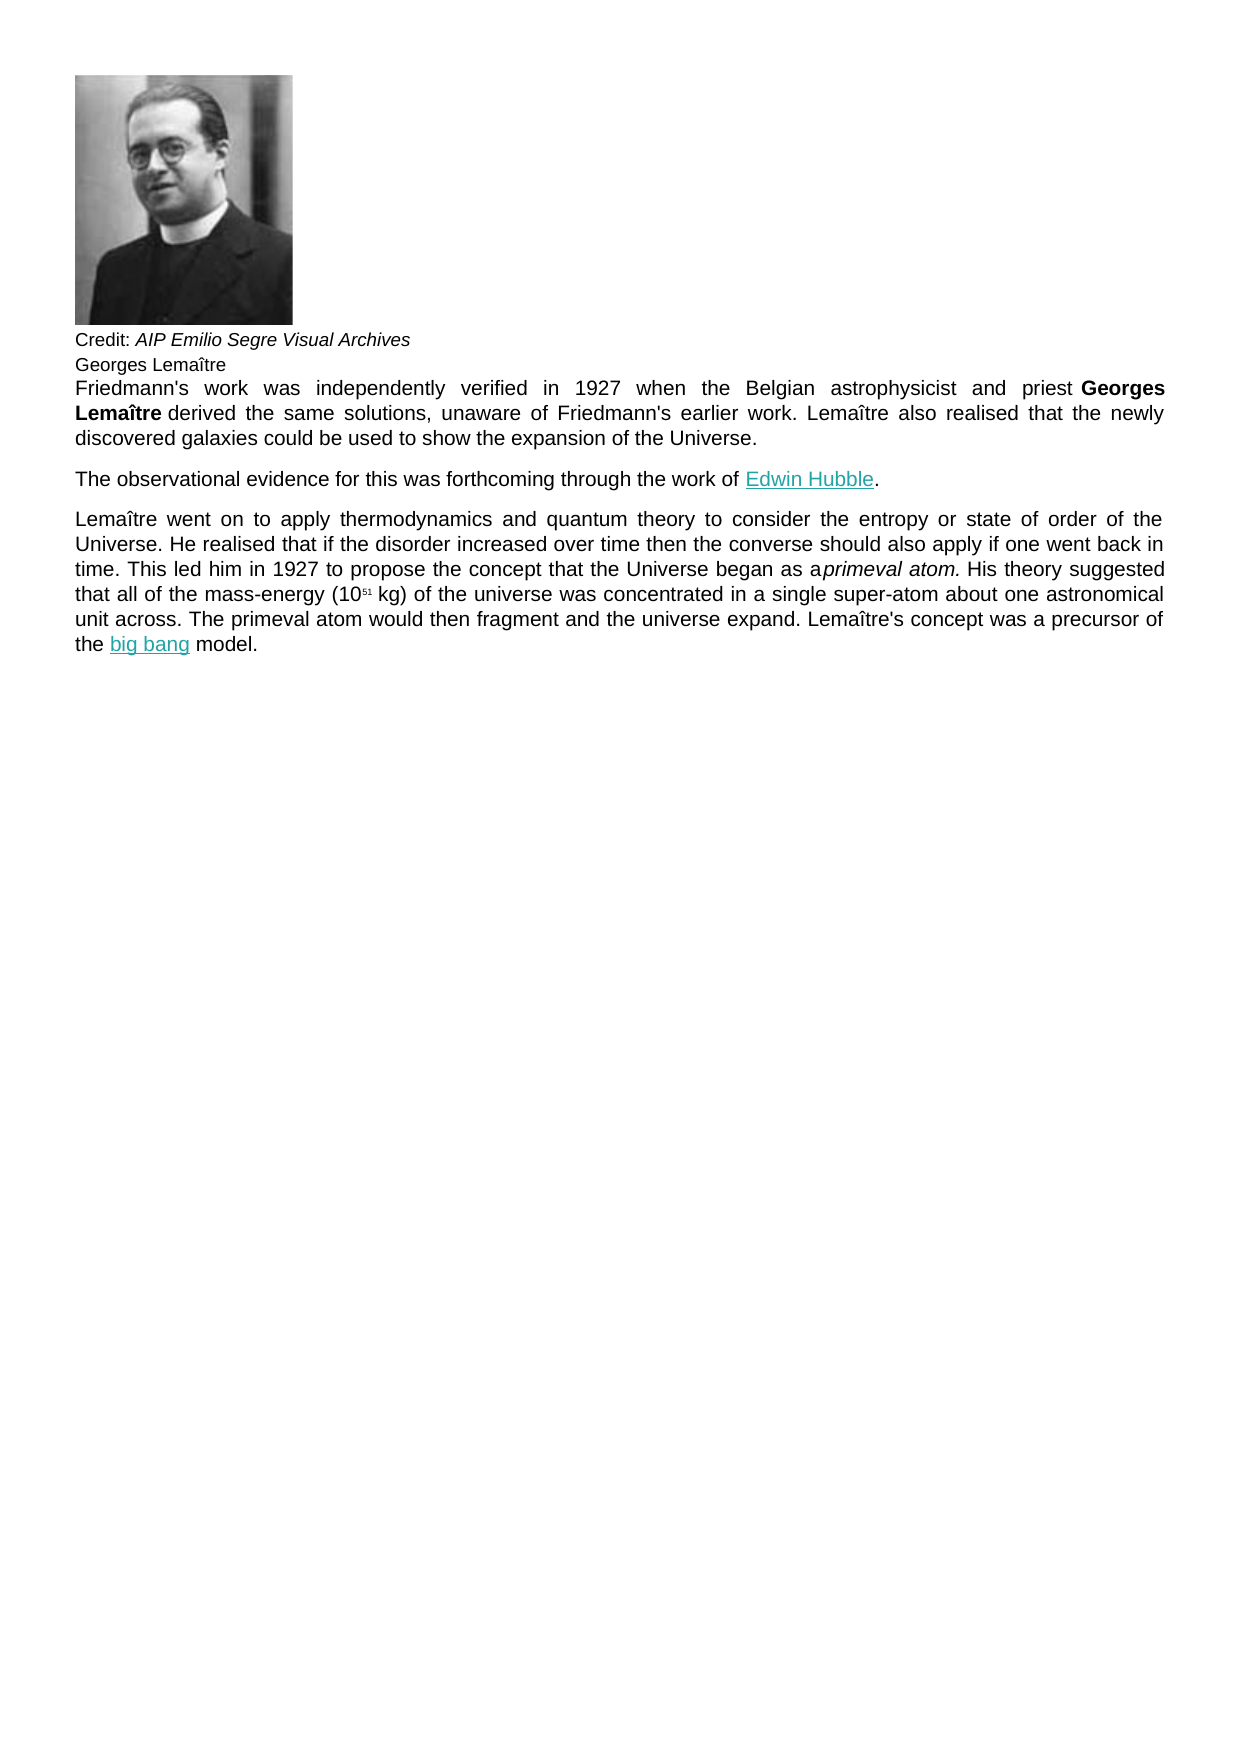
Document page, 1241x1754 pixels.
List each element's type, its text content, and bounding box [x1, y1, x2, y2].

text Georges Lemaître [75, 350, 1165, 375]
text Credit: AIP Emilio Segre Visual Archives [75, 325, 1165, 350]
picture [75, 75, 293, 325]
text Lemaître went on to apply thermodynamics and quantum theory to consider the entropy or state of order of the Universe. He realised that if the disorder increased over time then the converse should also apply if one went back in time. This led him in 1927 to propose the concept that the Universe began as aprimeval atom. His theory suggested that all of the mass-energy (1051 kg) of the universe was concentrated in a single super-atom about one astronomical unit across. The primeval atom would then fragment and the universe expand. Lemaître's concept was a precursor of the big bang model. [75, 506, 1165, 656]
text Friedmann's work was independently verified in 1927 when the Belgian astrophysicist and priest Georges Lemaître derived the same solutions, unaware of Friedmann's earlier work. Lemaître also realised that the newly discovered galaxies could be used to show the expansion of the Universe. [75, 375, 1165, 450]
text The observational evidence for this was forthcoming through the work of Edwin Hubble. [75, 466, 1165, 491]
